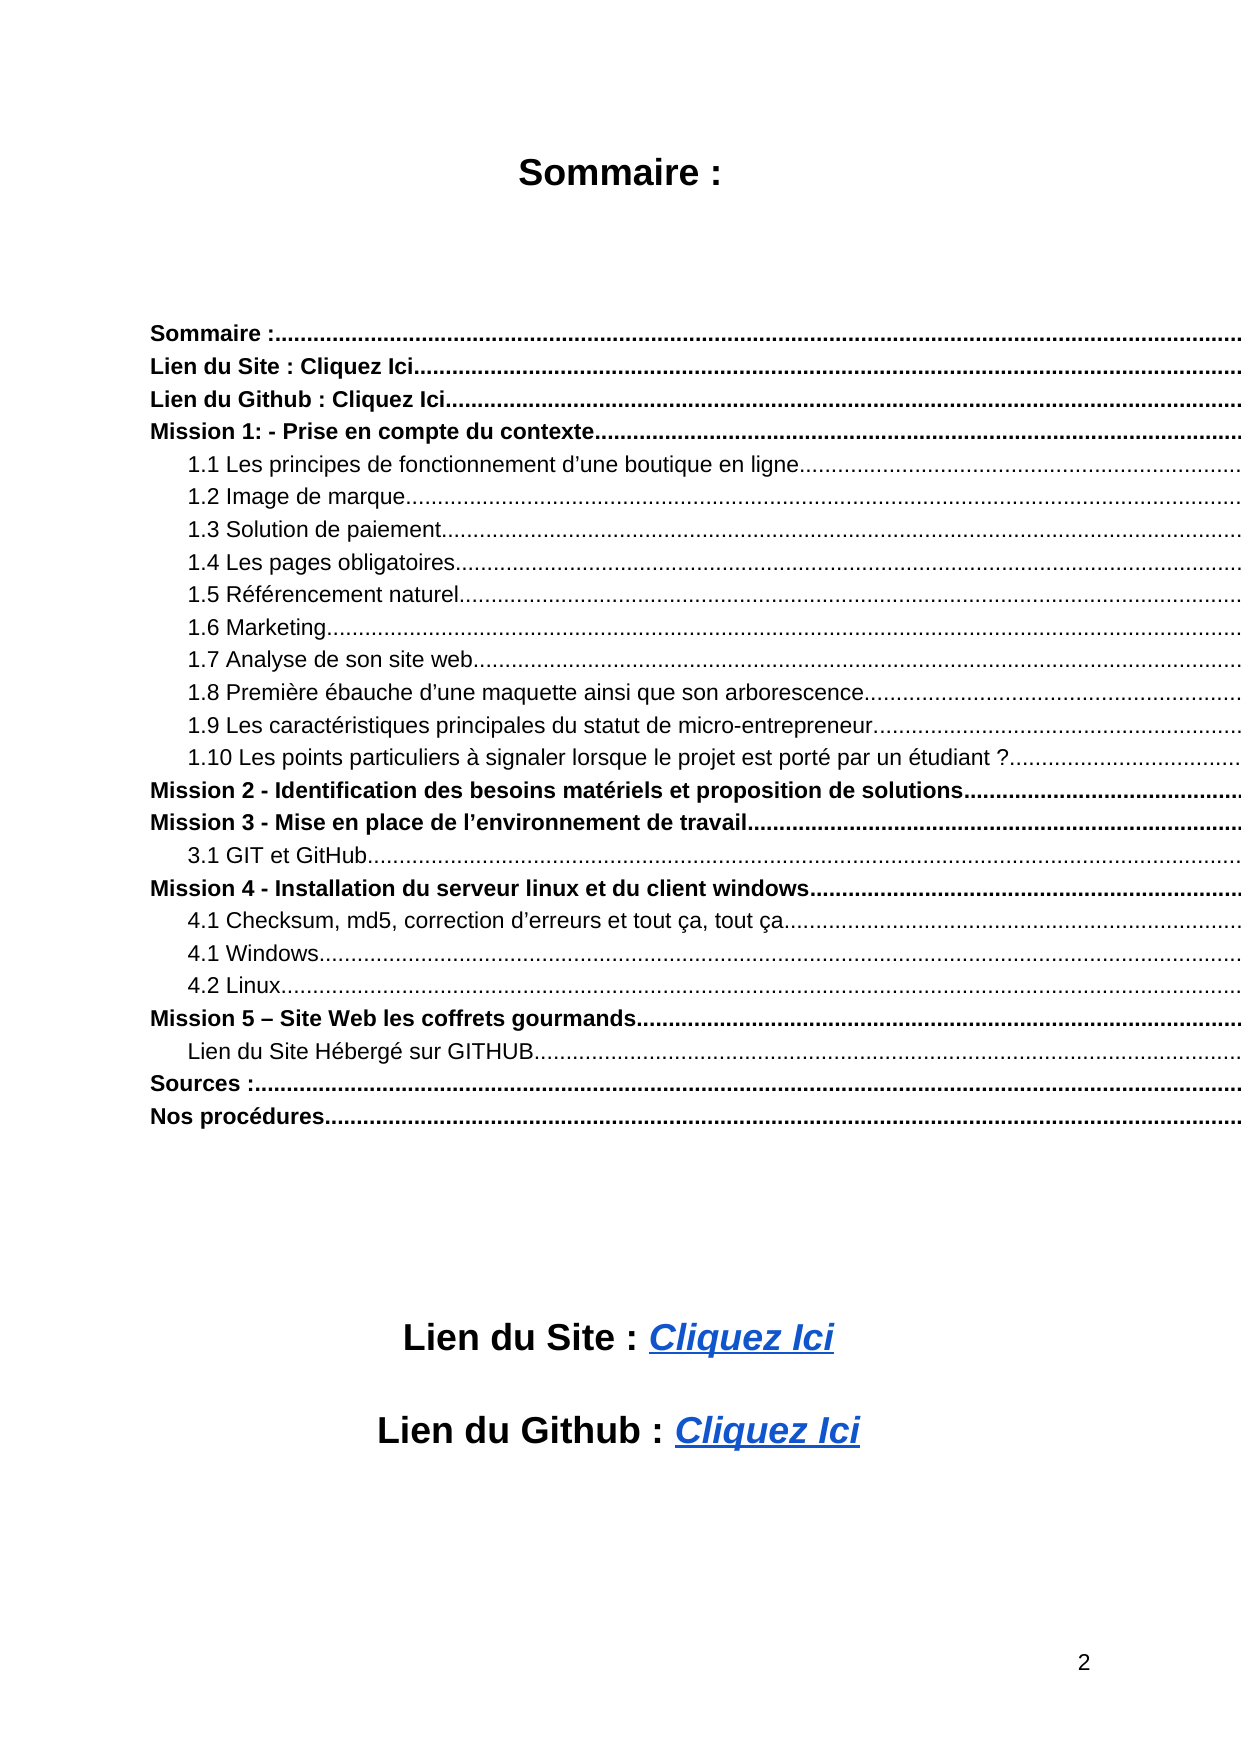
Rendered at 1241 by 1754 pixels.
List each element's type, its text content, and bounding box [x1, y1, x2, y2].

subtitle Lien du Github : Cliquez Ici [150, 1408, 1090, 1451]
subtitle Sommaire : [150, 150, 1090, 193]
subtitle Lien du Site : Cliquez Ici [150, 1315, 1090, 1358]
